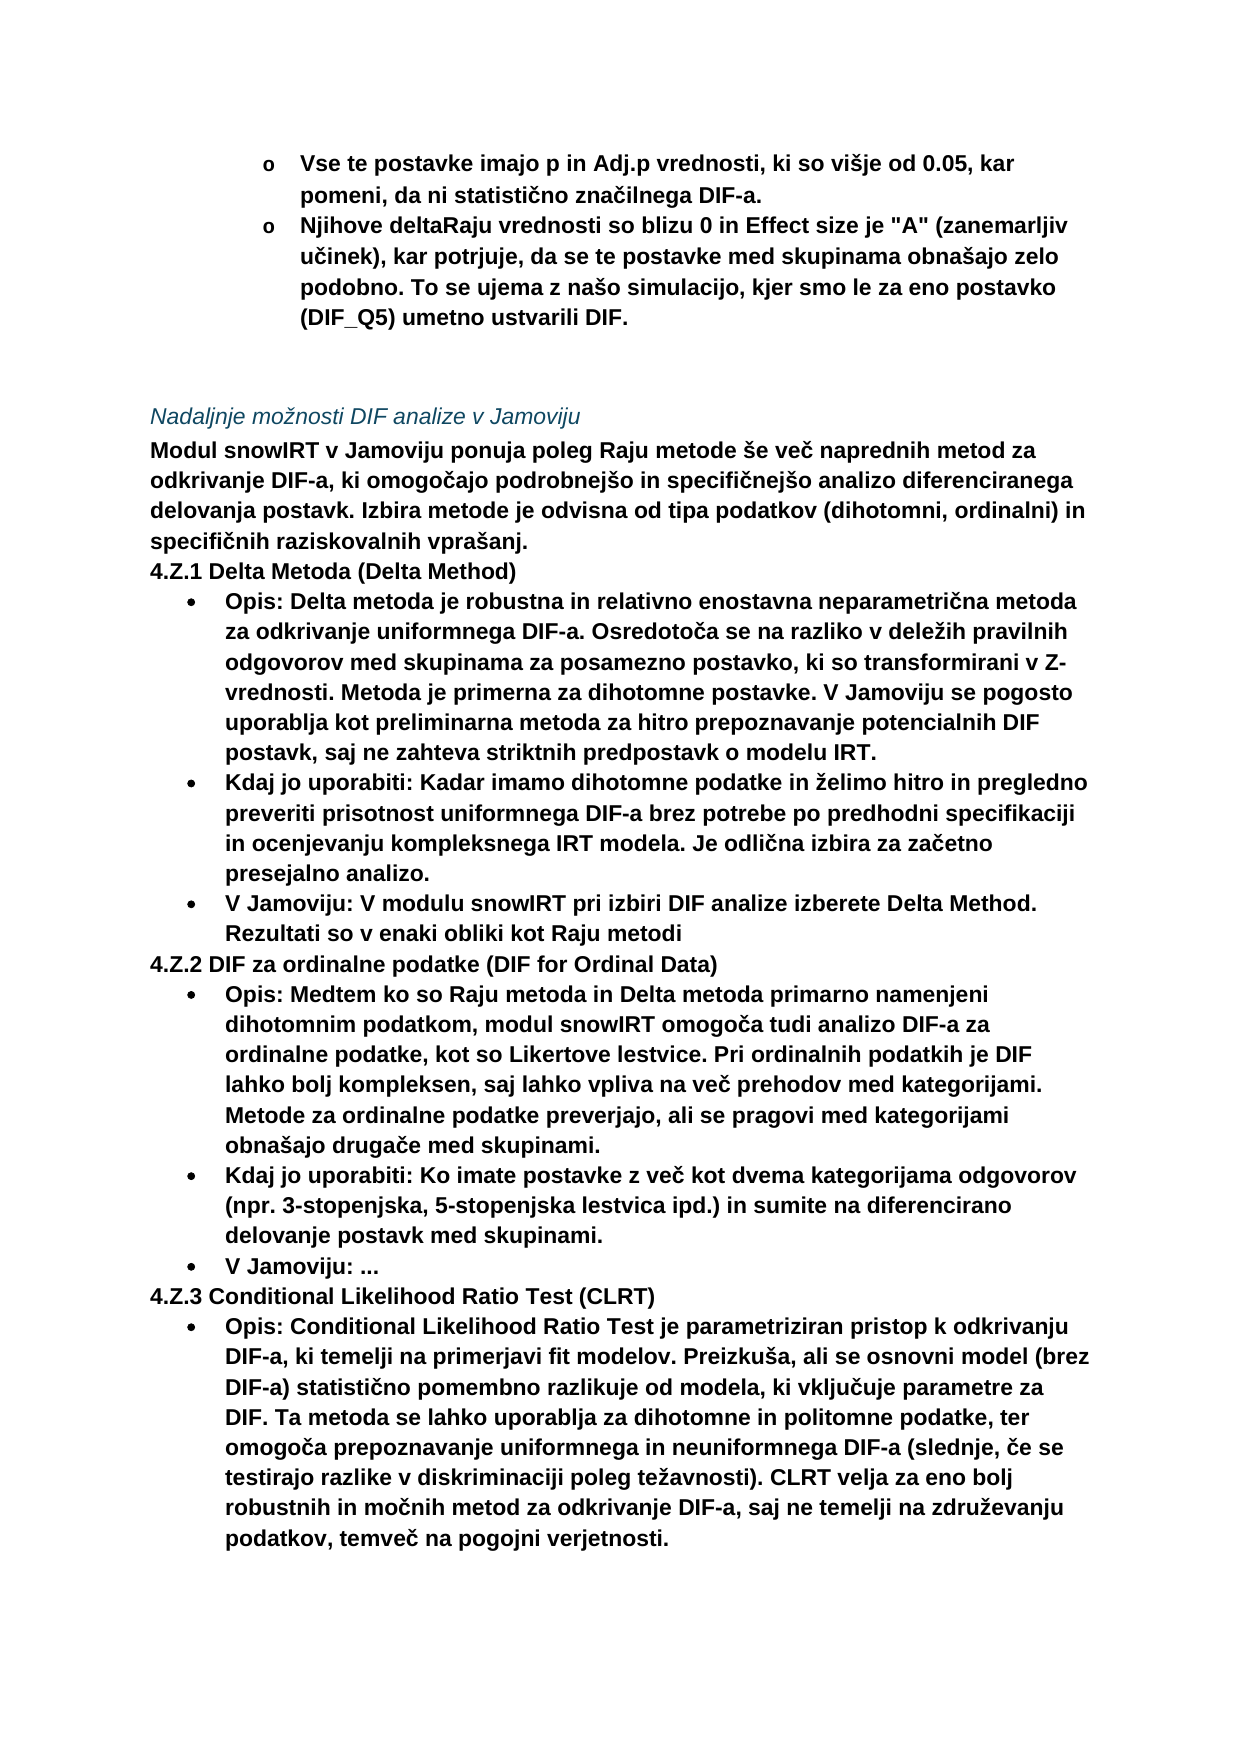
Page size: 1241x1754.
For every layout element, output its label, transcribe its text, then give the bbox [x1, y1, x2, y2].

list Opis: Conditional Likelihood Ratio Test je parametriziran pristop k odkrivanju DIF-a, ki temelji na primerjavi fit modelov. Preizkuša, ali se osnovni model (brez DIF-a) statistično pomembno razlikuje od modela, ki vključuje parametre za DIF. Ta metoda se lahko uporablja za dihotomne in politomne podatke, ter omogoča prepoznavanje uniformnega in neuniformnega DIF-a (slednje, če se testirajo razlike v diskriminaciji poleg težavnosti). CLRT velja za eno bolj robustnih in močnih metod za odkrivanje DIF-a, saj ne temelji na združevanju podatkov, temveč na pogojni verjetnosti. [187, 1313, 1090, 1551]
text 4.Z.3 Conditional Likelihood Ratio Test (CLRT) [150, 1283, 1090, 1309]
text Modul snowIRT v Jamoviju ponuja poleg Raju metode še več naprednih metod za odkrivanje DIF-a, ki omogočajo podrobnejšo in specifičnejšo analizo diferenciranega delovanja postavk. Izbira metode je odvisna od tipa podatkov (dihotomni, ordinalni) in specifičnih raziskovalnih vprašanj. [150, 437, 1090, 554]
list Njihove deltaRaju vrednosti so blizu 0 in Effect size je "A" (zanemarljiv učinek), kar potrjuje, da se te postavke med skupinama obnašajo zelo podobno. To se ujema z našo simulacijo, kjer smo le za eno postavko (DIF_Q5) umetno ustvarili DIF. [262, 212, 1090, 330]
list Opis: Delta metoda je robustna in relativno enostavna neparametrična metoda za odkrivanje uniformnega DIF-a. Osredotoča se na razliko v deležih pravilnih odgovorov med skupinama za posamezno postavko, ki so transformirani v Z-vrednosti. Metoda je primerna za dihotomne postavke. V Jamoviju se pogosto uporablja kot preliminarna metoda za hitro prepoznavanje potencialnih DIF postavk, saj ne zahteva striktnih predpostavk o modelu IRT. [187, 588, 1090, 766]
list V Jamoviju: ... [187, 1253, 1090, 1279]
list Vse te postavke imajo p in Adj.p vrednosti, ki so višje od 0.05, kar pomeni, da ni statistično značilnega DIF-a. [262, 150, 1090, 208]
list Kdaj jo uporabiti: Kadar imamo dihotomne podatke in želimo hitro in pregledno preveriti prisotnost uniformnega DIF-a brez potrebe po predhodni specifikaciji in ocenjevanju kompleksnega IRT modela. Je odlična izbira za začetno presejalno analizo. [187, 769, 1090, 886]
list Opis: Medtem ko so Raju metoda in Delta metoda primarno namenjeni dihotomnim podatkom, modul snowIRT omogoča tudi analizo DIF-a za ordinalne podatke, kot so Likertove lestvice. Pri ordinalnih podatkih je DIF lahko bolj kompleksen, saj lahko vpliva na več prehodov med kategorijami. Metode za ordinalne podatke preverjajo, ali se pragovi med kategorijami obnašajo drugače med skupinami. [187, 981, 1090, 1158]
list Kdaj jo uporabiti: Ko imate postavke z več kot dvema kategorijama odgovorov (npr. 3-stopenjska, 5-stopenjska lestvica ipd.) in sumite na diferencirano delovanje postavk med skupinami. [187, 1162, 1090, 1249]
subtitle Nadaljnje možnosti DIF analize v Jamoviju [150, 403, 1090, 429]
text 4.Z.2 DIF za ordinalne podatke (DIF for Ordinal Data) [150, 951, 1090, 977]
list V Jamoviju: V modulu snowIRT pri izbiri DIF analize izberete Delta Method. Rezultati so v enaki obliki kot Raju metodi [187, 890, 1090, 947]
text 4.Z.1 Delta Metoda (Delta Method) [150, 558, 1090, 584]
